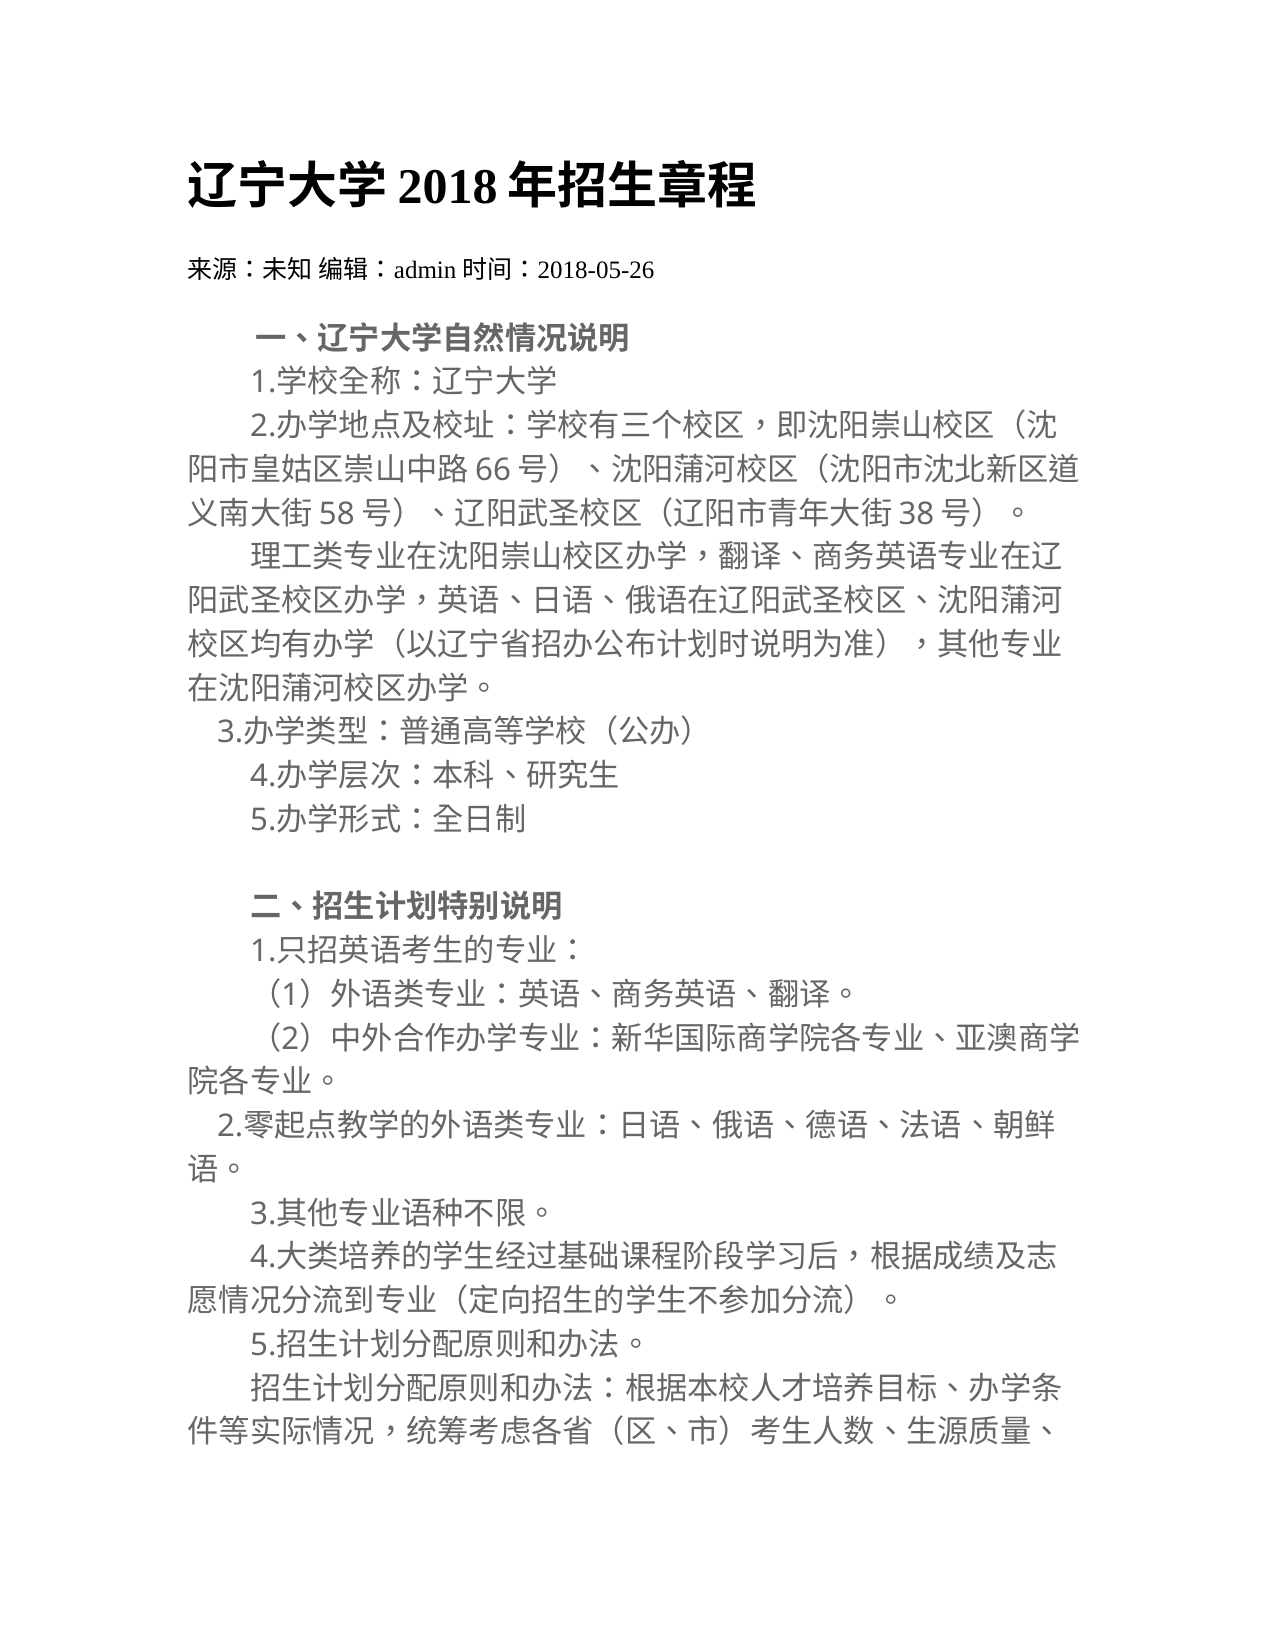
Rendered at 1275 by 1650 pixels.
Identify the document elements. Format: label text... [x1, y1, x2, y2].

text 一、辽宁大学自然情况说明 [255, 314, 1087, 358]
text 1.学校全称：辽宁大学 [187, 358, 1087, 402]
text 来源：未知 编辑：admin 时间：2018-05-26 [187, 252, 1087, 286]
text 3.其他专业语种不限。 [187, 1189, 1087, 1233]
text 1.只招英语考生的专业： [187, 927, 1087, 971]
text 5.招生计划分配原则和办法。 [187, 1321, 1087, 1364]
text 3.办学类型：普通高等学校（公办） [187, 708, 1087, 752]
text 二、招生计划特别说明 [187, 883, 1087, 927]
subtitle 辽宁大学2018年招生章程 [187, 150, 1087, 218]
text 2.零起点教学的外语类专业：日语、俄语、德语、法语、朝鲜语。 [187, 1102, 1087, 1189]
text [187, 1364, 1087, 1452]
text 2.办学地点及校址：学校有三个校区，即沈阳崇山校区（沈阳市皇姑区崇山中路66号）、沈阳蒲河校区（沈阳市沈北新区道义南大街58号）、辽阳武圣校区（辽阳市青年大街38号）。 [187, 402, 1087, 533]
text 4.大类培养的学生经过基础课程阶段学习后，根据成绩及志愿情况分流到专业（定向招生的学生不参加分流）。 [187, 1233, 1087, 1321]
text （2）中外合作办学专业：新华国际商学院各专业、亚澳商学院各专业。 [187, 1014, 1087, 1102]
text 理工类专业在沈阳崇山校区办学，翻译、商务英语专业在辽阳武圣校区办学，英语、日语、俄语在辽阳武圣校区、沈阳蒲河校区均有办学（以辽宁省招办公布计划时说明为准），其他专业在沈阳蒲河校区办学。 [187, 533, 1087, 708]
text （1）外语类专业：英语、商务英语、翻译。 [187, 971, 1087, 1014]
text 5.办学形式：全日制 [187, 796, 1087, 839]
text 4.办学层次：本科、研究生 [187, 752, 1087, 796]
